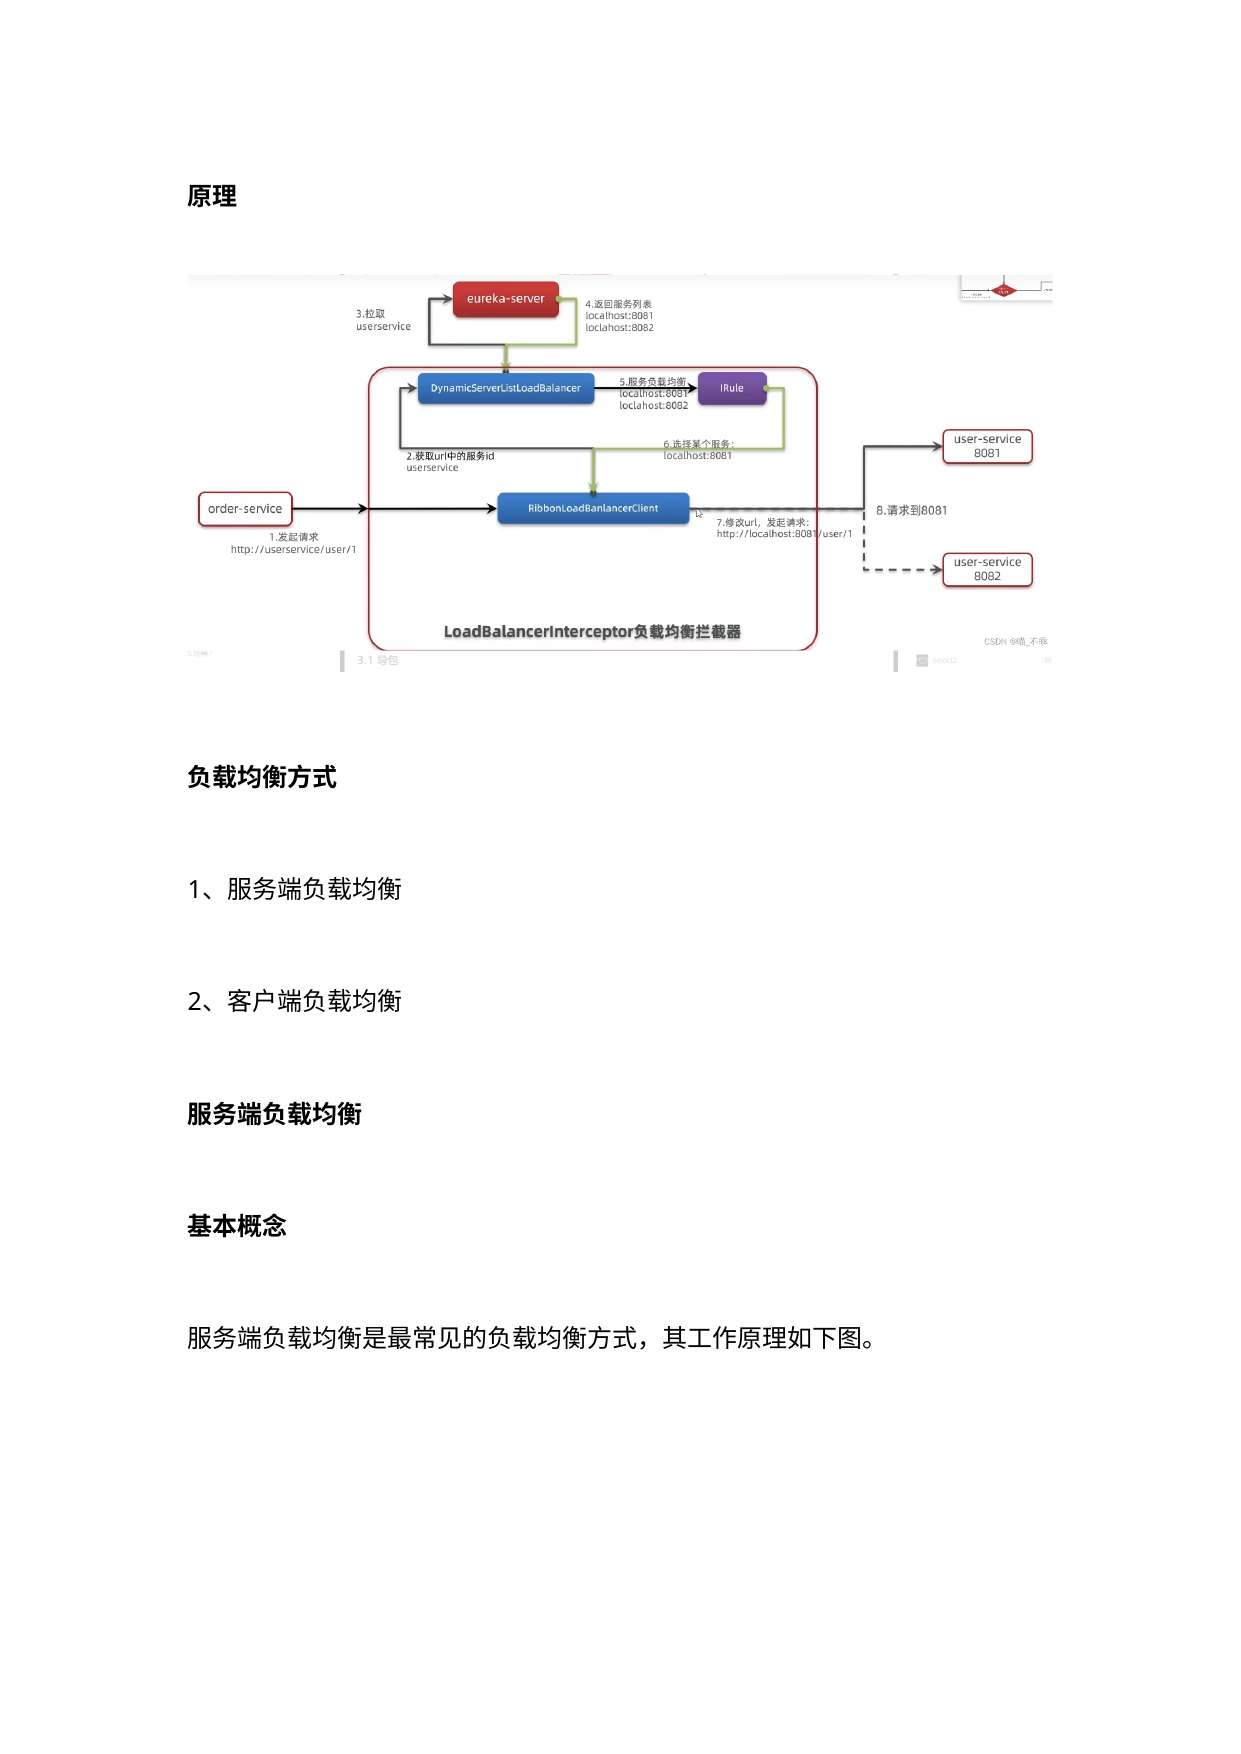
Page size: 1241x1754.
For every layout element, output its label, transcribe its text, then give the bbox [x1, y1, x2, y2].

text 2、客户端负载均衡 [187, 967, 1053, 1032]
subtitle 负载均衡方式 [187, 743, 1053, 808]
subtitle 原理 [187, 162, 1053, 227]
text 1、服务端负载均衡 [187, 855, 1053, 920]
text 服务端负载均衡是最常见的负载均衡方式，其工作原理如下图。 [187, 1304, 1053, 1369]
picture [187, 274, 1053, 672]
subtitle 服务端负载均衡 [187, 1080, 1053, 1145]
subtitle 基本概念 [187, 1192, 1053, 1257]
